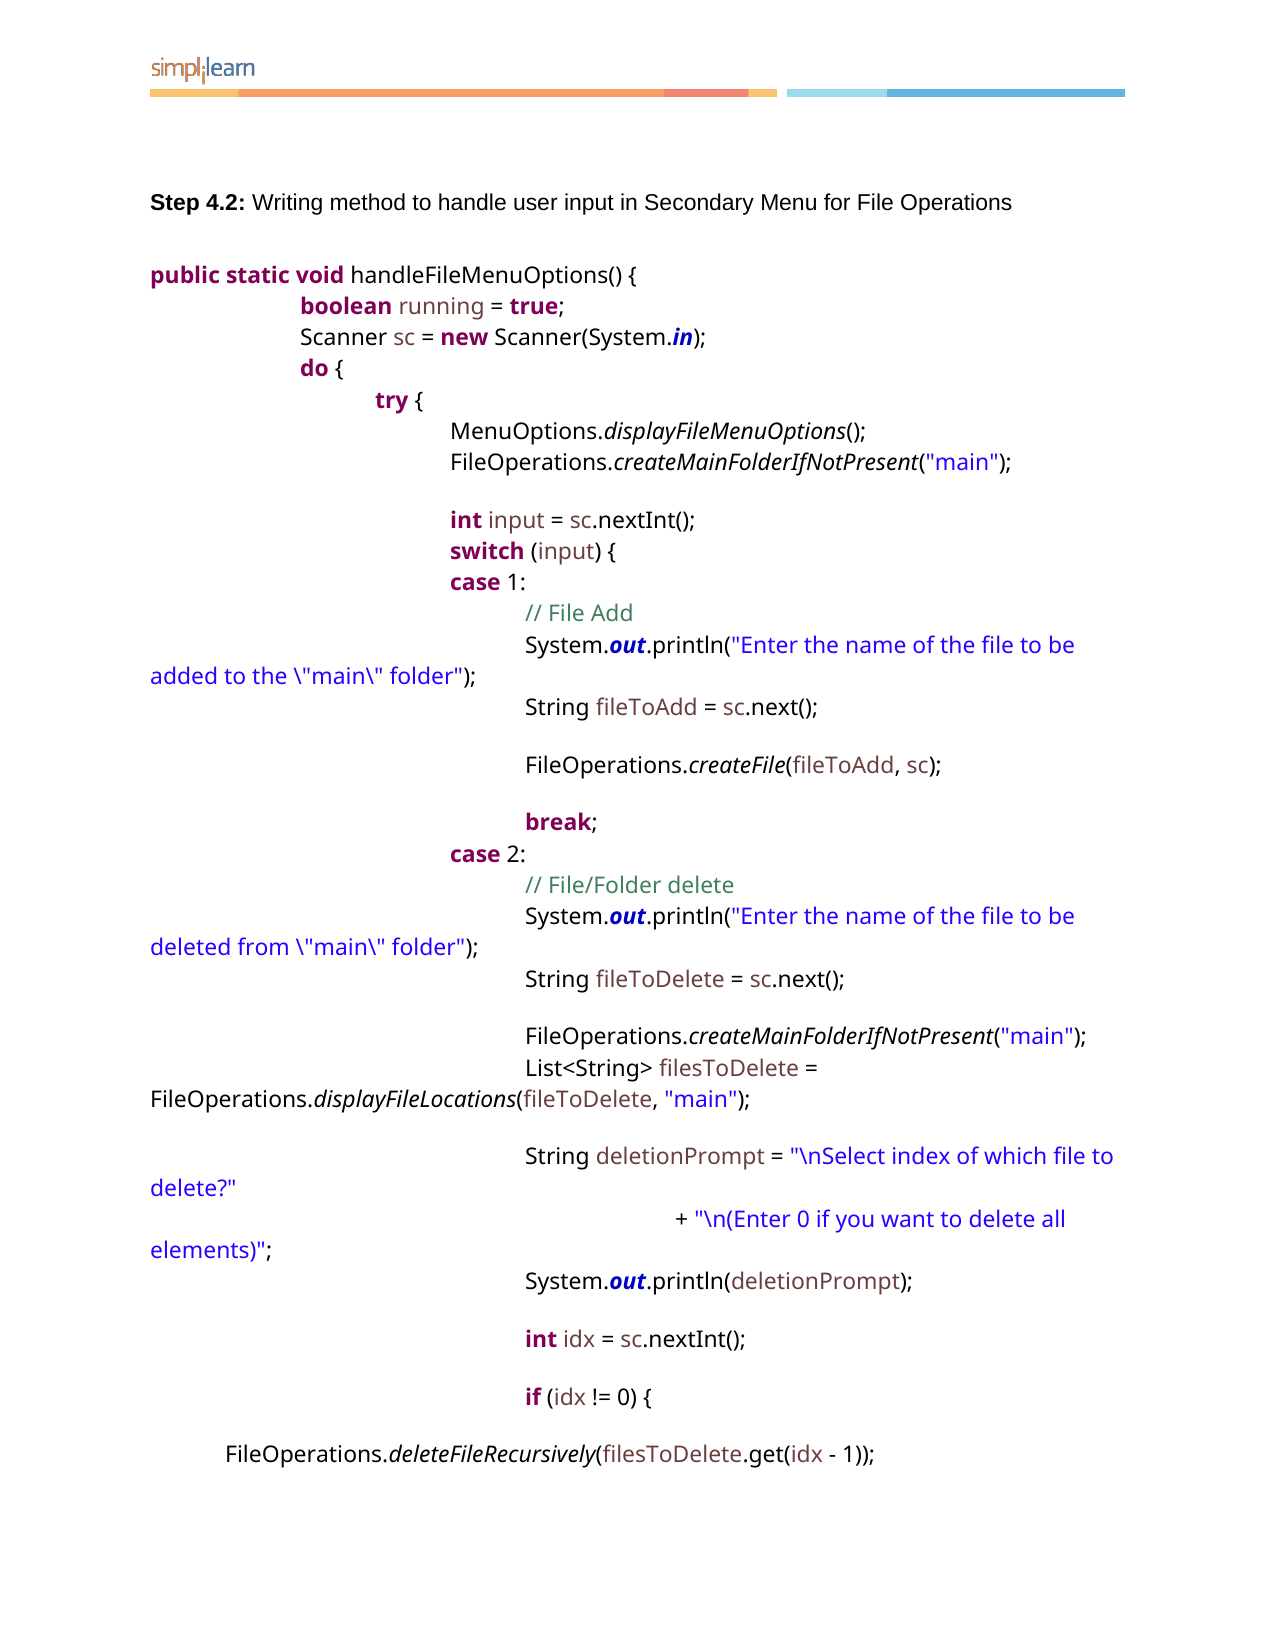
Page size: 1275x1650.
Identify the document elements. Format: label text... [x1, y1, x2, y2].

text if (idx != 0) { [150, 1381, 1125, 1412]
text switch (input) { [150, 535, 1125, 566]
text Step 4.2: Writing method to handle user input in Secondary Menu for File Operations [150, 189, 1125, 216]
text MenuOptions.displayFileMenuOptions(); [150, 415, 1125, 446]
text FileOperations.createMainFolderIfNotPresent("main"); [150, 1020, 1125, 1051]
text // File Add [150, 597, 1125, 629]
text break; [150, 806, 1125, 838]
text List<String> filesToDelete = FileOperations.displayFileLocations(fileToDelete, "main"); [150, 1051, 1125, 1114]
text try { [150, 383, 1125, 415]
text // File/Folder delete [150, 869, 1125, 900]
text String deletionPrompt = "\nSelect index of which file to delete?" [150, 1140, 1125, 1203]
text String fileToAdd = sc.next(); [150, 691, 1125, 722]
text System.out.println("Enter the name of the file to be added to the \"main\" folder"); [150, 629, 1125, 691]
picture [150, 52, 1125, 97]
text case 2: [150, 838, 1125, 869]
text String fileToDelete = sc.next(); [150, 963, 1125, 994]
text int input = sc.nextInt(); [150, 504, 1125, 535]
text System.out.println("Enter the name of the file to be deleted from \"main\" folder"); [150, 900, 1125, 963]
text boolean running = true; [150, 290, 1125, 321]
text do { [150, 352, 1125, 383]
text int idx = sc.nextInt(); [150, 1323, 1125, 1354]
text + "\n(Enter 0 if you want to delete all elements)"; [150, 1203, 1125, 1265]
text FileOperations.createMainFolderIfNotPresent("main"); [150, 446, 1125, 477]
text System.out.println(deletionPrompt); [150, 1265, 1125, 1297]
text FileOperations.createFile(fileToAdd, sc); [150, 749, 1125, 780]
text FileOperations.deleteFileRecursively(filesToDelete.get(idx - 1)); [150, 1412, 1125, 1469]
text public static void handleFileMenuOptions() { [150, 258, 1125, 290]
text case 1: [150, 566, 1125, 597]
text Scanner sc = new Scanner(System.in); [150, 321, 1125, 352]
